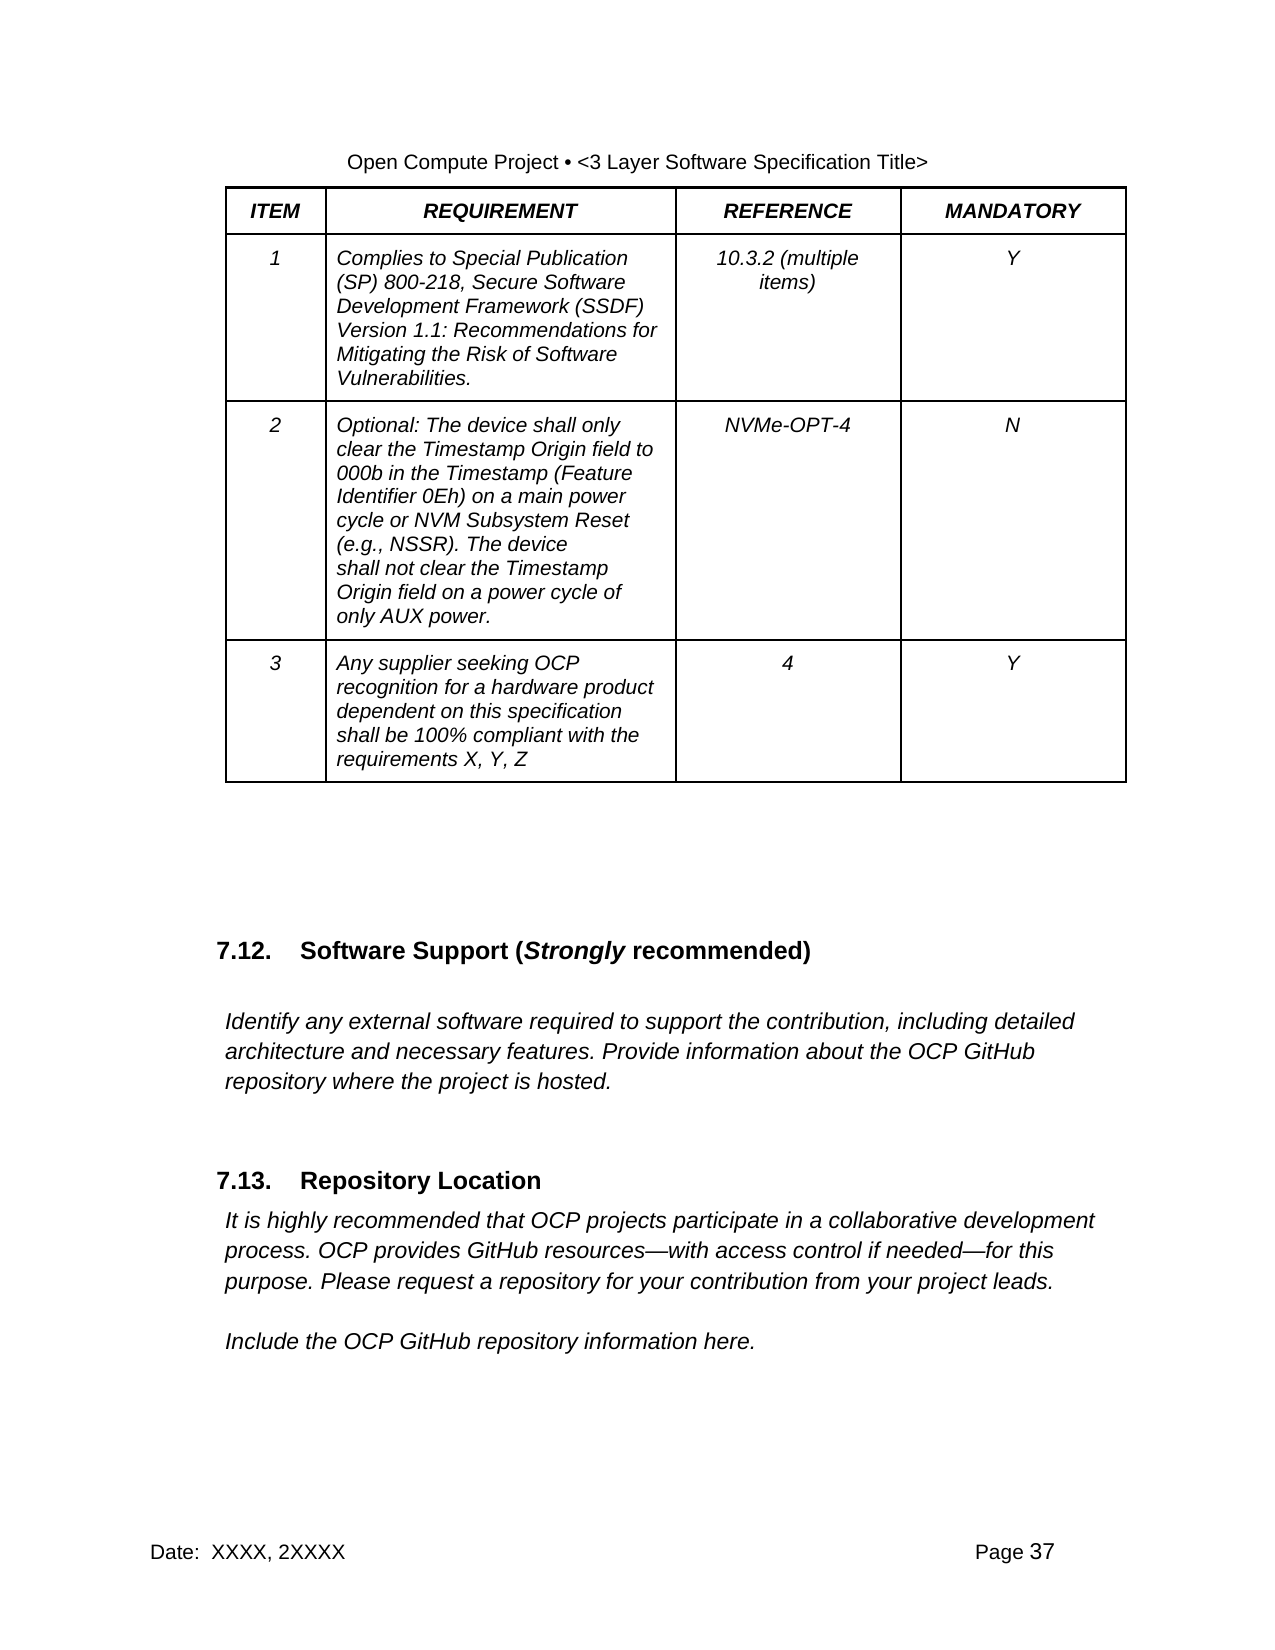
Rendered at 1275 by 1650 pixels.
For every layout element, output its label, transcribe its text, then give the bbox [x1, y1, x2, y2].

text It is highly recommended that OCP projects participate in a collaborative development process. OCP provides GitHub resources—with access control if needed—for this purpose. Please request a repository for your contribution from your project leads. [225, 1207, 1125, 1294]
subtitle Repository Location [272, 1166, 1125, 1195]
table_cell NVMe-OPT-4 [677, 402, 900, 638]
text Include the OCP GitHub repository information here. [225, 1328, 1125, 1354]
table_header MANDATORY [902, 189, 1125, 233]
table_cell Complies to Special Publication (SP) 800-218, Secure Software Development Framework (SSDF) Version 1.1: Recommendations for Mitigating the Risk of Software Vulnerabilities. [327, 235, 675, 400]
table_cell Optional: The device shall only clear the Timestamp Origin field to 000b in the Timestamp (Feature Identifier 0Eh) on a main power cycle or NVM Subsystem Reset (e.g., NSSR). The device shall not clear the Timestamp Origin field on a power cycle of only AUX power. [327, 402, 675, 638]
table_header REQUIREMENT [327, 189, 675, 233]
table_cell 1 [227, 235, 325, 400]
table_cell 10.3.2 (multiple items) [677, 235, 900, 400]
table_cell 3 [227, 641, 325, 781]
table_cell N [902, 402, 1125, 638]
table_cell Y [902, 641, 1125, 781]
text Identify any external software required to support the contribution, including detailed architecture and necessary features. Provide information about the OCP GitHub repository where the project is hosted. [225, 1008, 1125, 1094]
table_cell 4 [677, 641, 900, 781]
table_header REFERENCE [677, 189, 900, 233]
table_header ITEM [227, 189, 325, 233]
subtitle Software Support (Strongly recommended) [272, 936, 1125, 965]
table_cell 2 [227, 402, 325, 638]
table_cell Any supplier seeking OCP recognition for a hardware product dependent on this specification shall be 100% compliant with the requirements X, Y, Z [327, 641, 675, 781]
table_cell Y [902, 235, 1125, 400]
